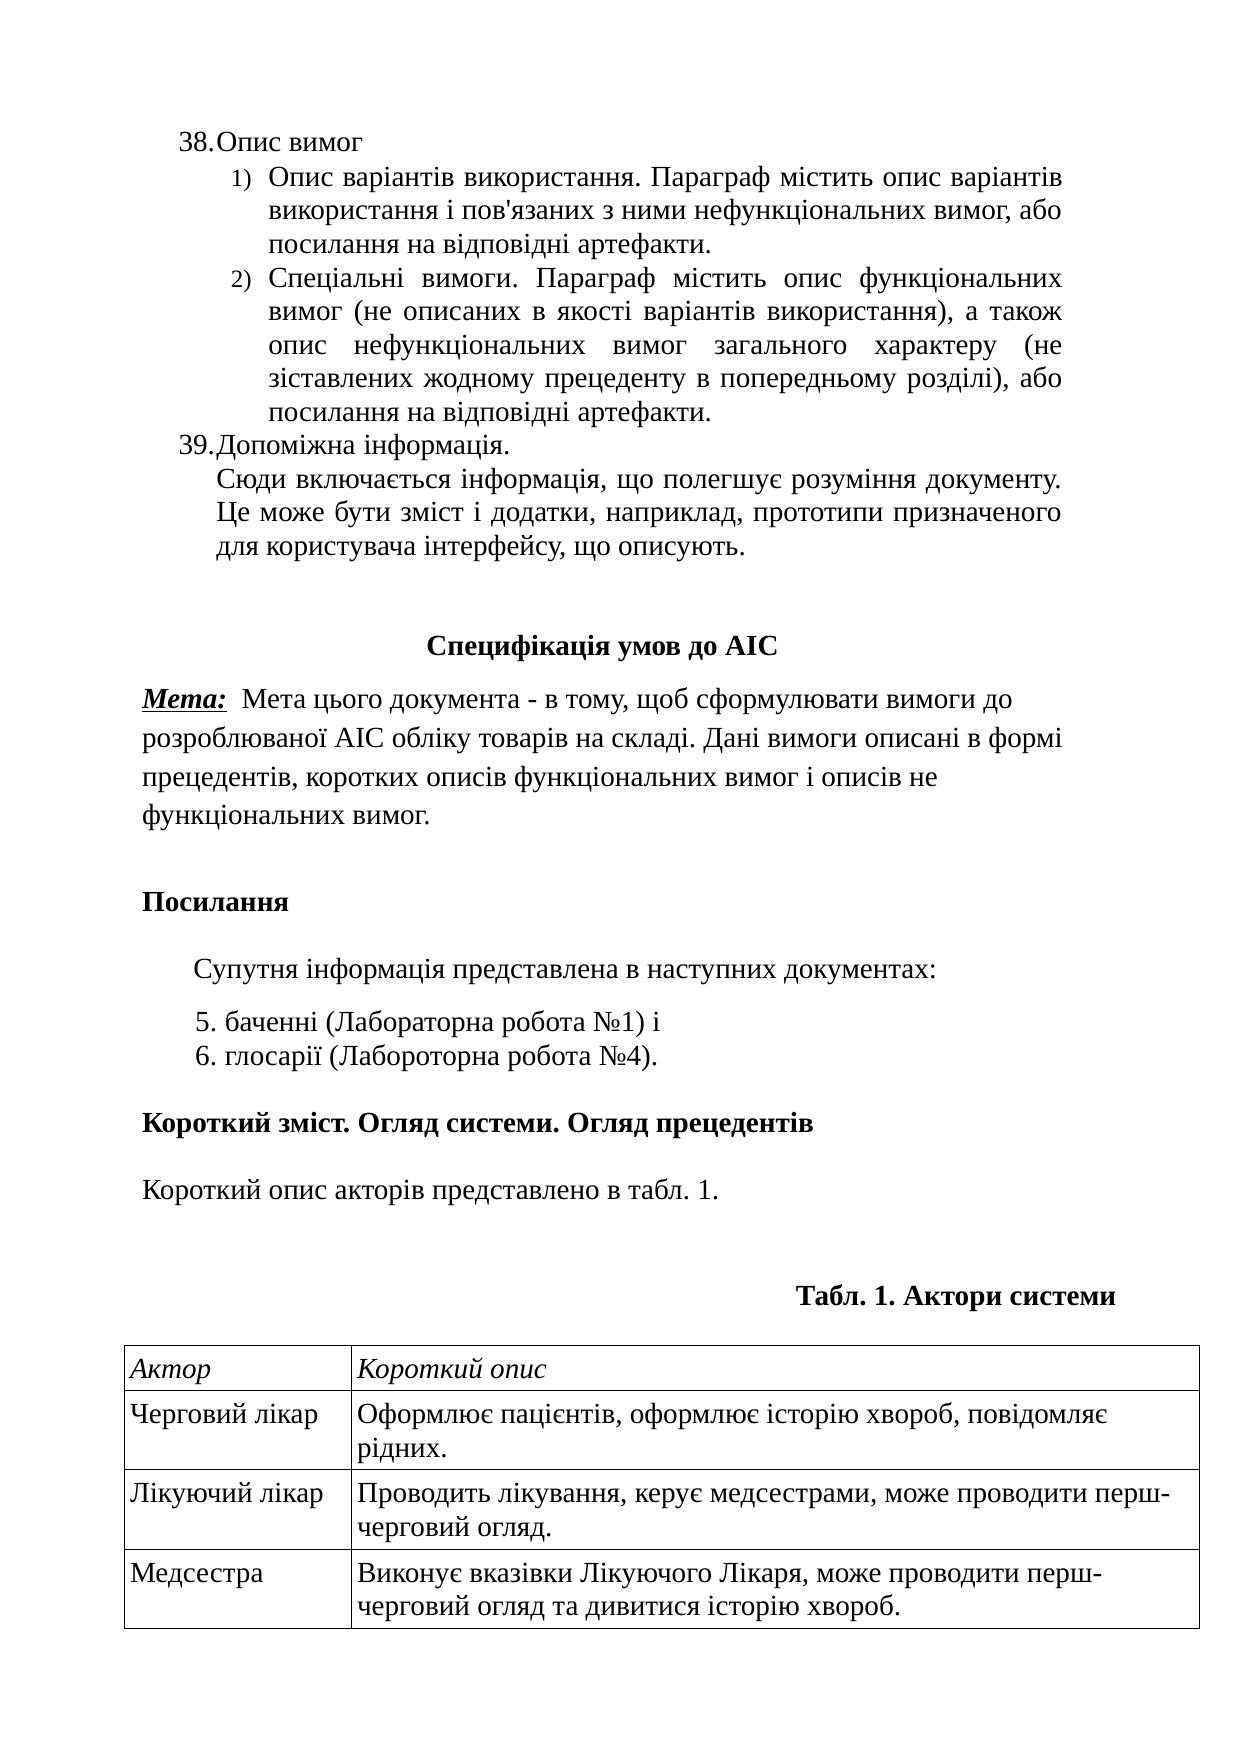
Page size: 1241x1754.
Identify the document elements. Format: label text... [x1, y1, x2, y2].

table_cell Проводить лікування, керує медсестрами, може проводити перш-черговий огляд. [352, 1470, 1199, 1548]
text Короткий зміст. Огляд системи. Огляд прецедентів [142, 1105, 1063, 1138]
table_header Короткий опис [352, 1346, 1199, 1390]
list глосарії (Лабороторна робота №4). [195, 1038, 1063, 1071]
text Мета: Мета цього документа - в тому, щоб сформулювати вимоги до розроблюваної АІС обліку товарів на складі. Дані вимоги описані в формі прецедентів, коротких описів функціональних вимог і описів не функціональних вимог. [142, 682, 1063, 831]
text Посилання [142, 884, 1063, 917]
table_header Актор [125, 1346, 351, 1390]
list Опис вимог [178, 125, 1122, 159]
text Специфікація умов до АІС [142, 628, 1063, 662]
table_cell Оформлює пацієнтів, оформлює історію хвороб, повідомляє рідних. [352, 1391, 1199, 1469]
list Спеціальні вимоги. Параграф містить опис функціональних вимог (не описаних в якості варіантів використання), а також опис нефункціональних вимог загального характеру (не зіставлених жодному прецеденту в попередньому розділі), або посилання на відповідні артефакти. [231, 260, 1063, 427]
text Табл. 1. Актори системи [142, 1278, 1116, 1311]
list Допоміжна інформація. [178, 427, 1122, 461]
table_cell Черговий лікар [125, 1391, 351, 1469]
table_cell Виконує вказівки Лікуючого Лікаря, може проводити перш-черговий огляд та дивитися історію хвороб. [352, 1550, 1199, 1627]
list баченні (Лабораторна робота №1) і [195, 1004, 1063, 1038]
text Супутня інформація представлена в наступних документах: [142, 951, 1063, 984]
text Короткий опис акторів представлено в табл. 1. [142, 1172, 1063, 1205]
table_cell Лікуючий лікар [125, 1470, 351, 1548]
list Опис варіантів використання. Параграф містить опис варіантів використання і пов'язаних з ними нефункціональних вимог, або посилання на відповідні артефакти. [231, 159, 1063, 259]
text Сюди включається інформація, що полегшує розуміння документу. Це може бути зміст і додатки, наприклад, прототипи призначеного для користувача інтерфейсу, що описують. [216, 461, 1062, 561]
table_cell Медсестра [125, 1550, 351, 1627]
